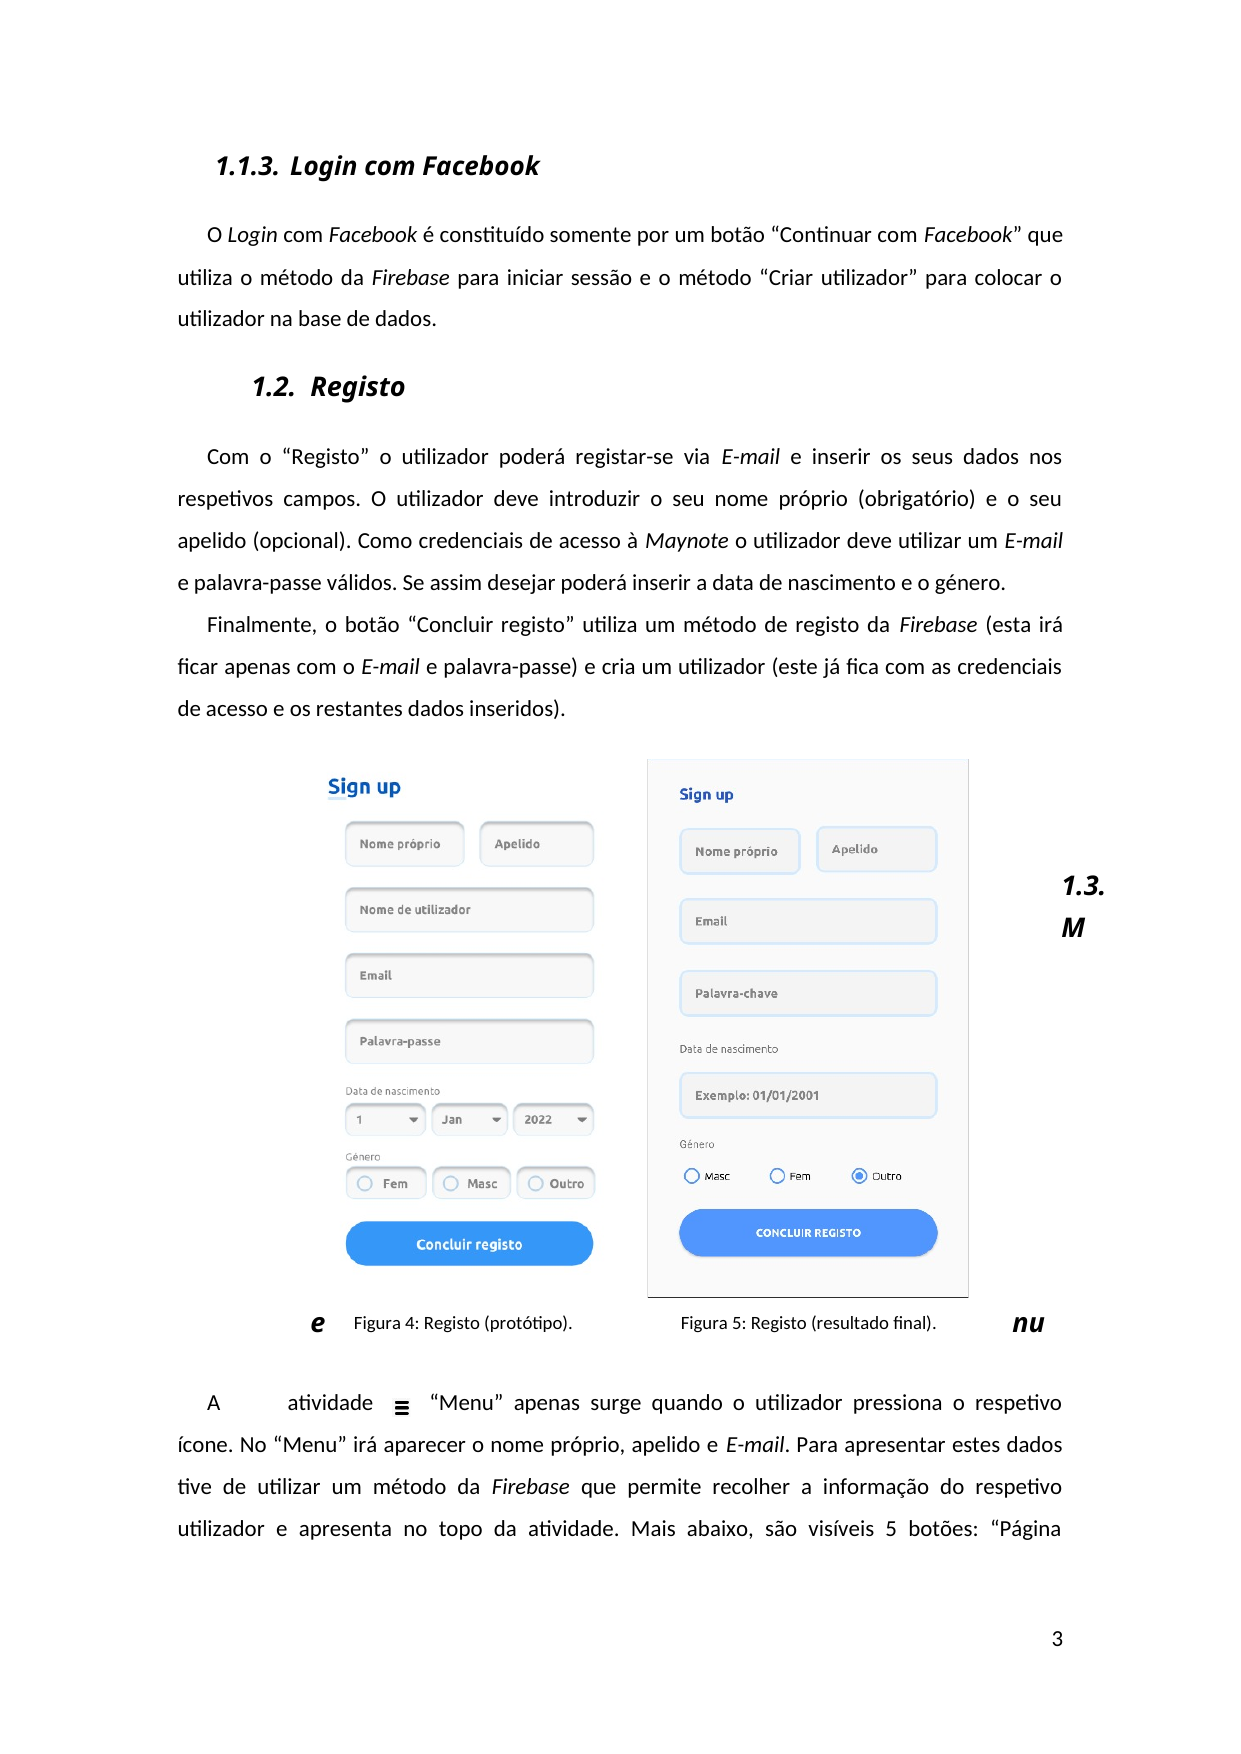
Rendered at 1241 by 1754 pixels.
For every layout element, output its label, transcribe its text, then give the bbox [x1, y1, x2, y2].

subtitle Login com Facebook [215, 148, 1063, 183]
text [177, 1388, 1063, 1542]
text Com o “Registo” o utilizador poderá registar-se via E-mail e inserir os seus dados nos respetivos campos. O utilizador deve introduzir o seu nome próprio (obrigatório) e o seu apelido (opcional). Como credenciais de acesso à Maynote o utilizador deve utilizar um E-mail e palavra-passe válidos. Se assim desejar poderá inserir a data de nascimento e o género. [177, 442, 1063, 596]
text Finalmente, o botão “Concluir registo” utiliza um método de registo da Firebase (esta irá ficar apenas com o E-mail e palavra-passe) e cria um utilizador (este já fica com as credenciais de acesso e os restantes dados inseridos). [177, 610, 1063, 722]
picture [313, 759, 625, 1298]
picture [392, 1398, 411, 1417]
text O Login com Facebook é constituído somente por um botão “Continuar com Facebook” que utiliza o método da Firebase para iniciar sessão e o método “Criar utilizador” para colocar o utilizador na base de dados. [177, 221, 1063, 333]
picture [647, 759, 969, 1298]
subtitle Registo [251, 367, 1063, 404]
